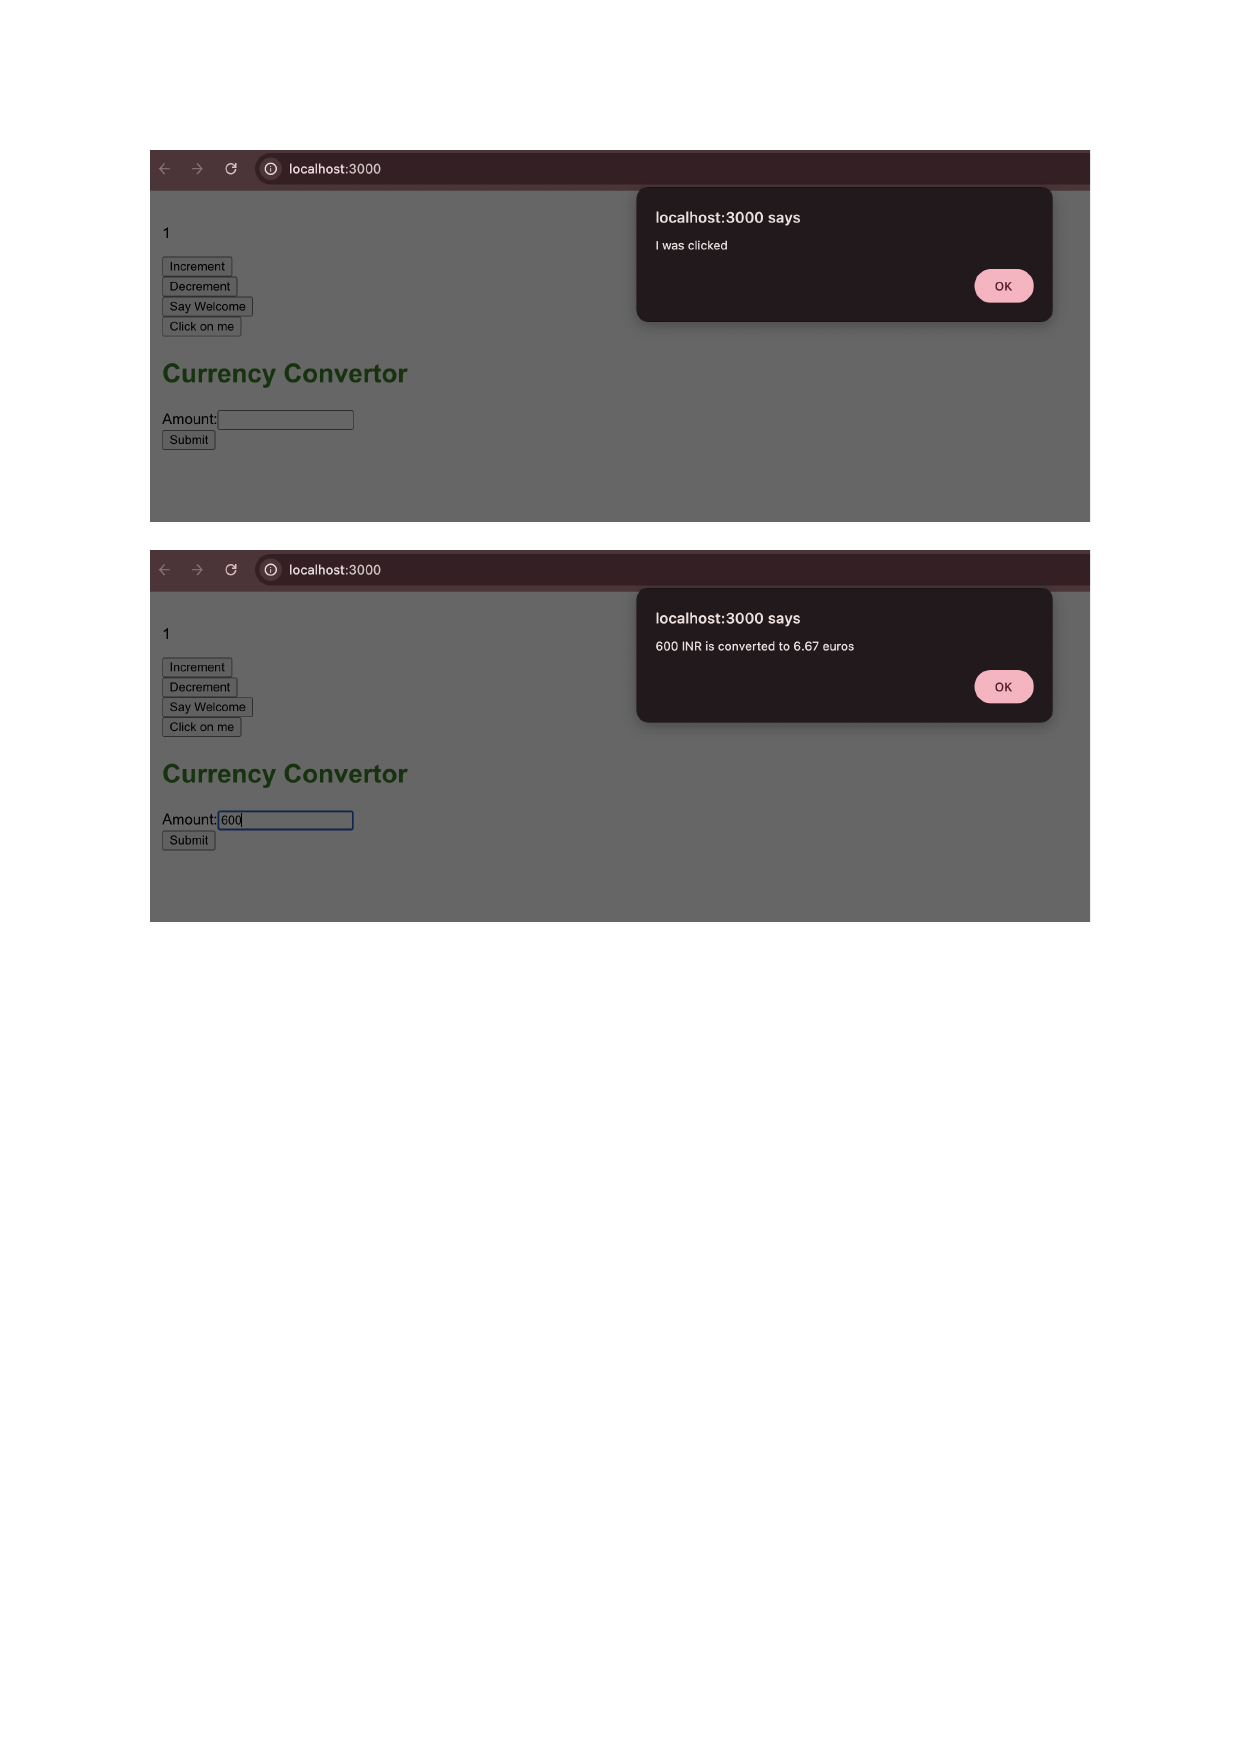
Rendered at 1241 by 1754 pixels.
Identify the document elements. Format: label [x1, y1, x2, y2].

picture [150, 150, 1091, 522]
picture [150, 550, 1091, 922]
